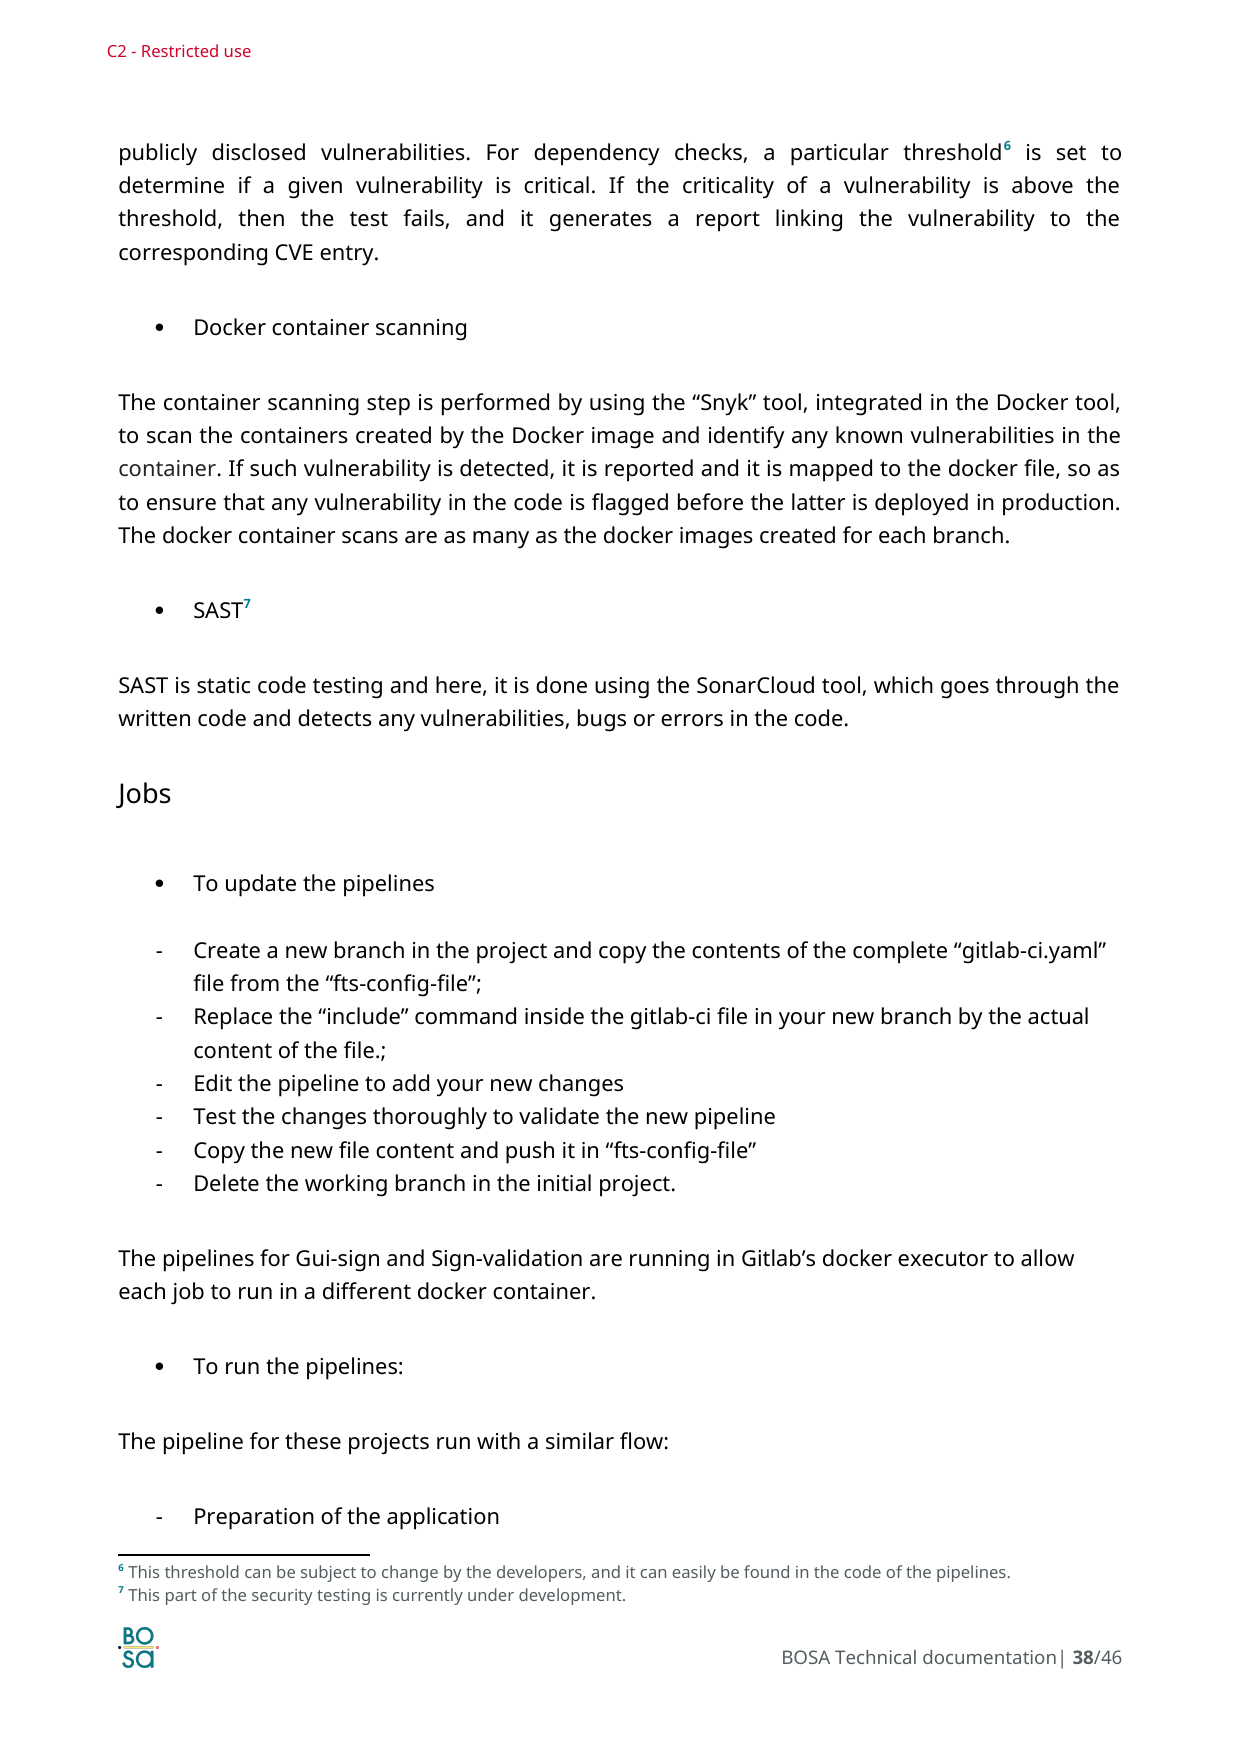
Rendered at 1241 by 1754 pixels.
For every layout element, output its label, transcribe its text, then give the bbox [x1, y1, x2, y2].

list Create a new branch in the project and copy the contents of the complete “gitlab-ci.yaml” file from the “fts-config-file”; [156, 931, 1122, 998]
picture [118, 1627, 159, 1668]
text SAST is static code testing and here, it is done using the SonarCloud tool, which goes through the written code and detects any vulnerabilities, bugs or errors in the code. [118, 667, 1122, 733]
list Docker container scanning [156, 308, 1122, 342]
list SAST [156, 592, 1122, 625]
list To run the pipelines: [156, 1348, 1122, 1381]
text The container scanning step is performed by using the “Snyk” tool, integrated in the Docker tool, to scan the containers created by the Docker image and identify any known vulnerabilities in the container. If such vulnerability is detected, it is reported and it is mapped to the docker file, so as to ensure that any vulnerability in the code is flagged before the latter is deployed in production. The docker container scans are as many as the docker images created for each branch. [118, 383, 1122, 550]
text The pipelines for Gui-sign and Sign-validation are running in Gitlab’s docker executor to allow each job to run in a different docker container. [118, 1240, 1122, 1306]
list Copy the new file content and push it in “fts-config-file” [156, 1131, 1122, 1165]
list Test the changes thoroughly to validate the new pipeline [156, 1098, 1122, 1131]
text The pipeline for these projects run with a similar flow: [118, 1423, 1122, 1456]
list Delete the working branch in the initial project. [156, 1165, 1122, 1198]
list Preparation of the application [156, 1498, 1122, 1531]
list Replace the “include” command inside the gitlab-ci file in your new branch by the actual content of the file.; [156, 998, 1122, 1065]
subtitle Jobs [118, 775, 1122, 812]
list Edit the pipeline to add your new changes [156, 1065, 1122, 1098]
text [118, 133, 1122, 267]
list To update the pipelines [156, 865, 1122, 898]
